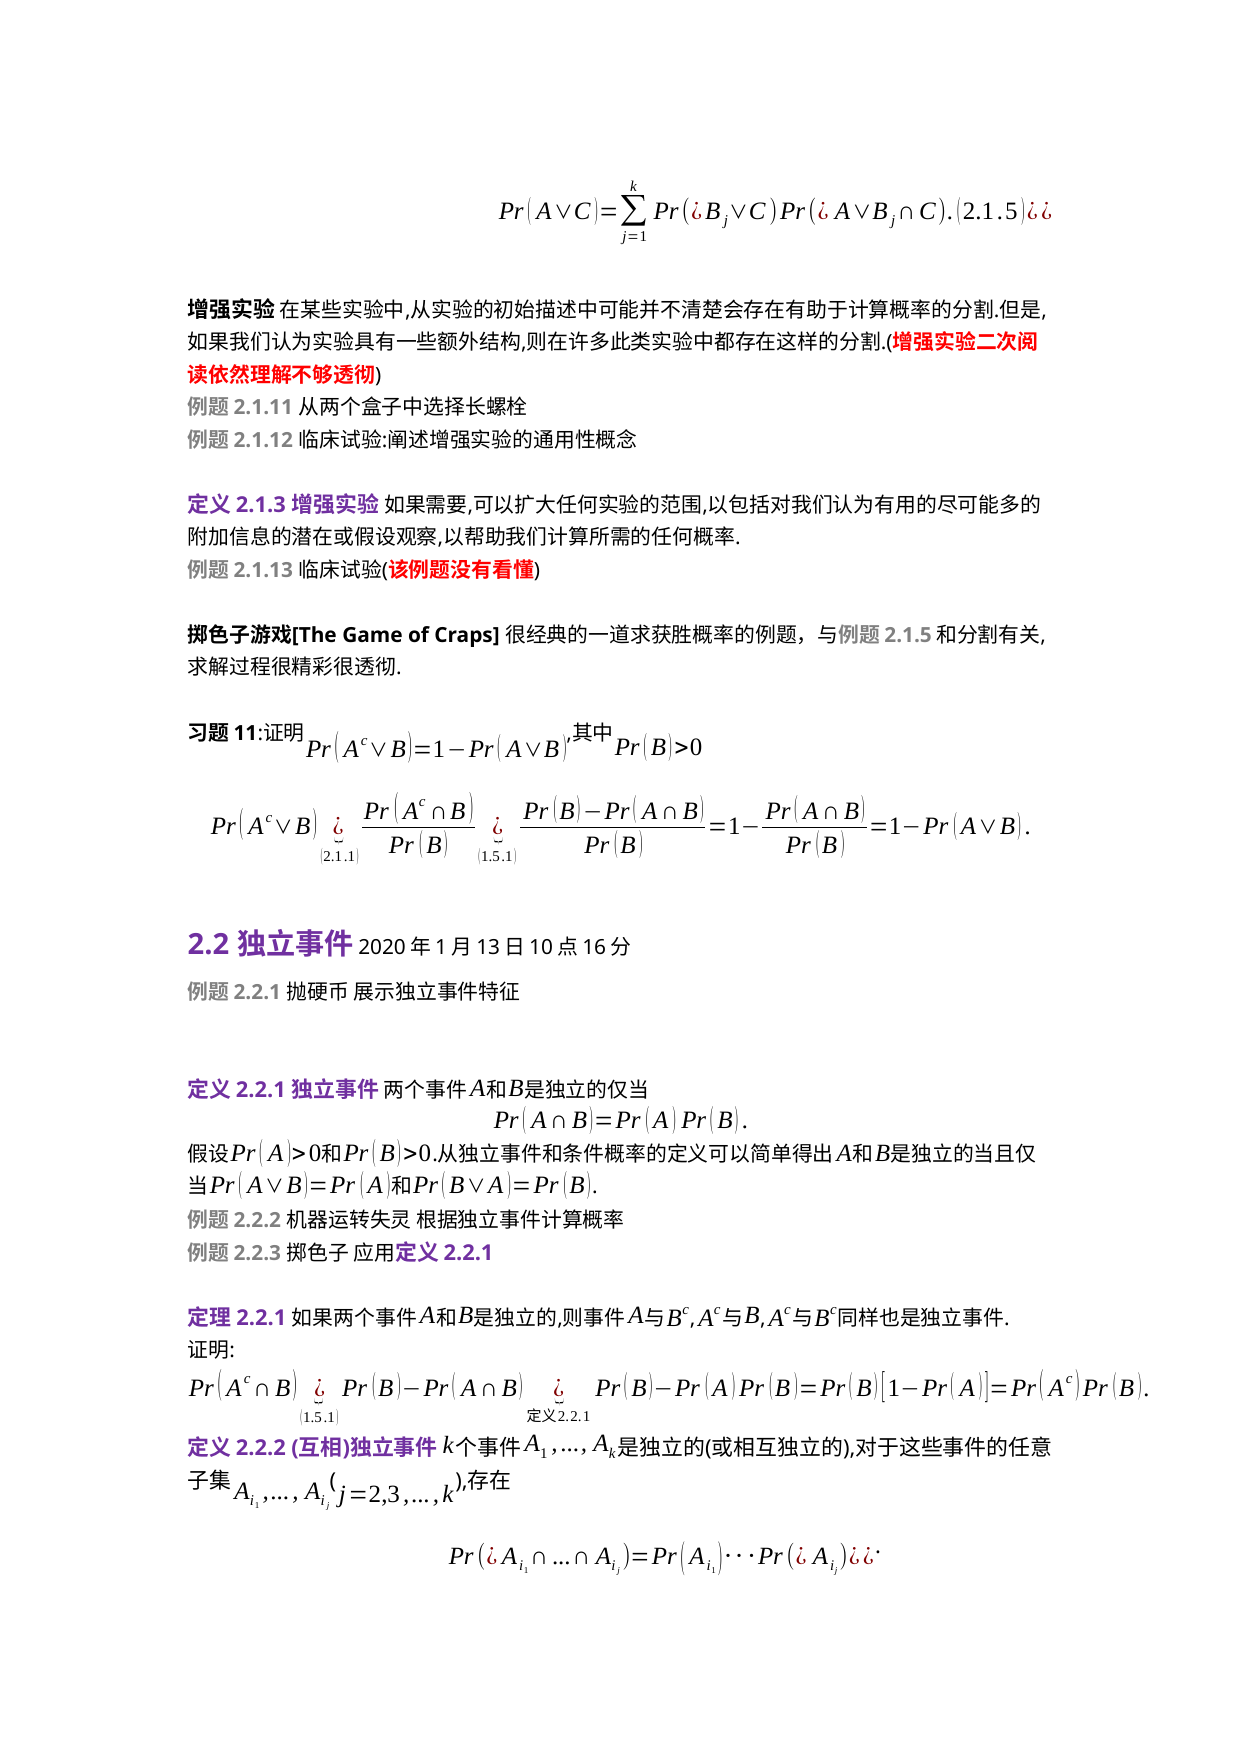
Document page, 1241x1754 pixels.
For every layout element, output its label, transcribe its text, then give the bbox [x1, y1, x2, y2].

text 证明: [187, 1332, 1053, 1364]
text 定义2.2.1 独立事件 两个事件和是独立的仅当 [187, 1072, 1053, 1104]
text 例题2.2.1 抛硬币 展示独立事件特征 [187, 974, 1053, 1007]
text 习题11:证明,其中 [187, 714, 1053, 779]
text 例题2.2.2 机器运转失灵 根据独立事件计算概率 [187, 1202, 1053, 1234]
text 定义2.1.3 增强实验 如果需要,可以扩大任何实验的范围,以包括对我们认为有用的尽可能多的附加信息的潜在或假设观察,以帮助我们计算所需的任何概率. [187, 487, 1053, 552]
text 例题2.2.3 掷色子 应用定义2.2.1 [187, 1234, 1053, 1267]
text 例题2.1.13 临床试验(该例题没有看懂) [187, 552, 1053, 584]
text 增强实验 在某些实验中,从实验的初始描述中可能并不清楚会存在有助于计算概率的分割.但是,如果我们认为实验具有一些额外结构,则在许多此类实验中都存在这样的分割.(增强实验二次阅读依然理解不够透彻) [187, 292, 1053, 389]
text . [231, 1527, 1053, 1592]
text 假设和.从独立事件和条件概率的定义可以简单得出和是独立的当且仅当和. [187, 1137, 1053, 1202]
text 定义2.2.2 (互相)独立事件 个事件是独立的(或相互独立的),对于这些事件的任意子集(),存在 [187, 1429, 1053, 1527]
text 定理 2.2.1 如果两个事件和是独立的,则事件与,与,与同样也是独立事件. [187, 1299, 1053, 1332]
text 例题2.1.11 从两个盒子中选择长螺栓 [187, 389, 1053, 422]
text 2.2 独立事件 2020年1月13日10点16分 [187, 909, 1053, 974]
text 掷色子游戏[The Game of Craps] 很经典的一道求获胜概率的例题，与例题2.1.5和分割有关,求解过程很精彩很透彻. [187, 617, 1053, 682]
text 例题2.1.12 临床试验:阐述增强实验的通用性概念 [187, 422, 1053, 454]
